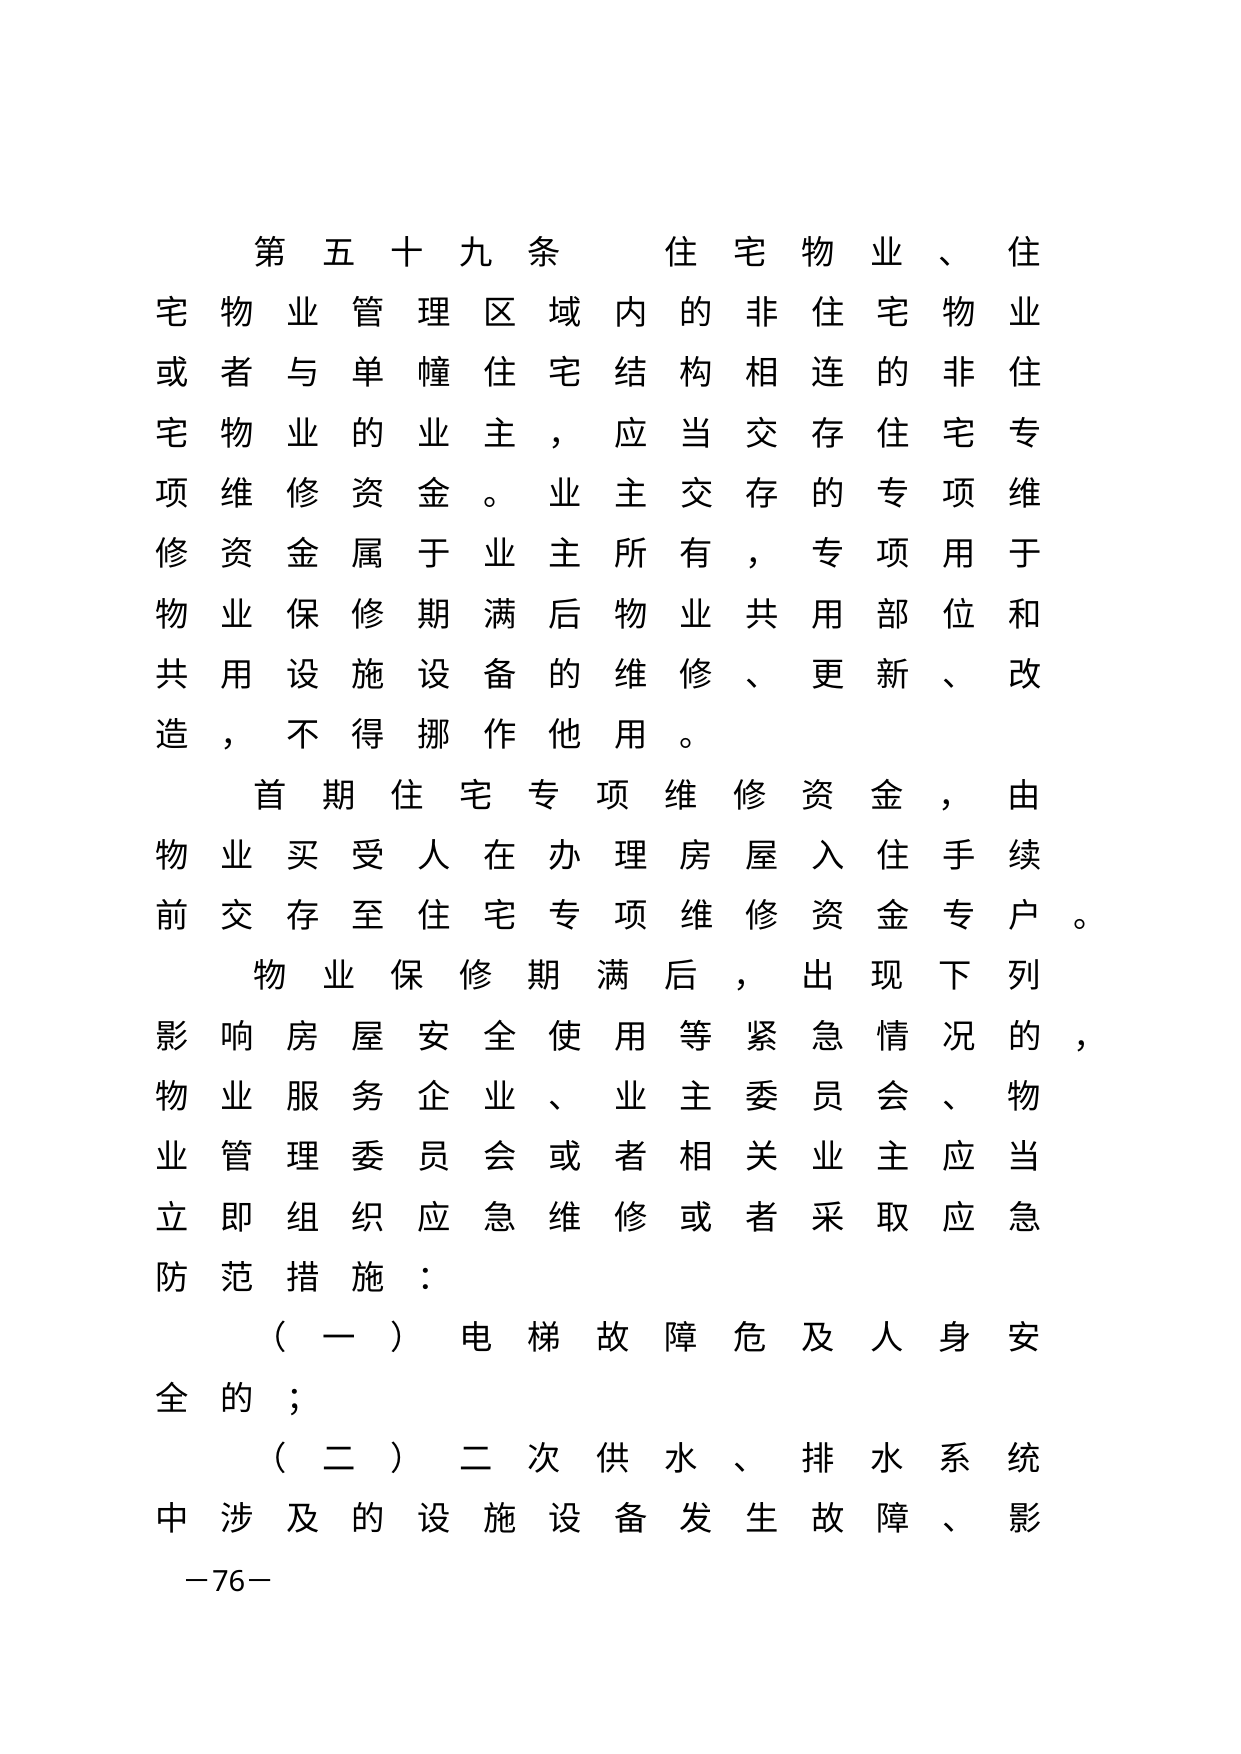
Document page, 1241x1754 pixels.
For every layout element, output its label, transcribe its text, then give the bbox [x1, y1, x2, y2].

text 首期住宅专项维修资金，由物业买受人在办理房屋入住手续前交存至住宅专项维修资金专户。 [155, 762, 1073, 943]
text 物业保修期满后，出现下列影响房屋安全使用等紧急情况的，物业服务企业、业主委员会、物业管理委员会或者相关业主应当立即组织应急维修或者采取应急防范措施： [155, 943, 1073, 1305]
text （一）电梯故障危及人身安全的； [155, 1305, 1073, 1426]
text 第五十九条 住宅物业、住宅物业管理区域内的非住宅物业或者与单幢住宅结构相连的非住宅物业的业主，应当交存住宅专项维修资金。业主交存的专项维修资金属于业主所有，专项用于物业保修期满后物业共用部位和共用设施设备的维修、更新、改造，不得挪作他用。 [155, 219, 1073, 762]
text （二）二次供水、排水系统中涉及的设施设备发生故障、影响使用的； [155, 1426, 1073, 1546]
